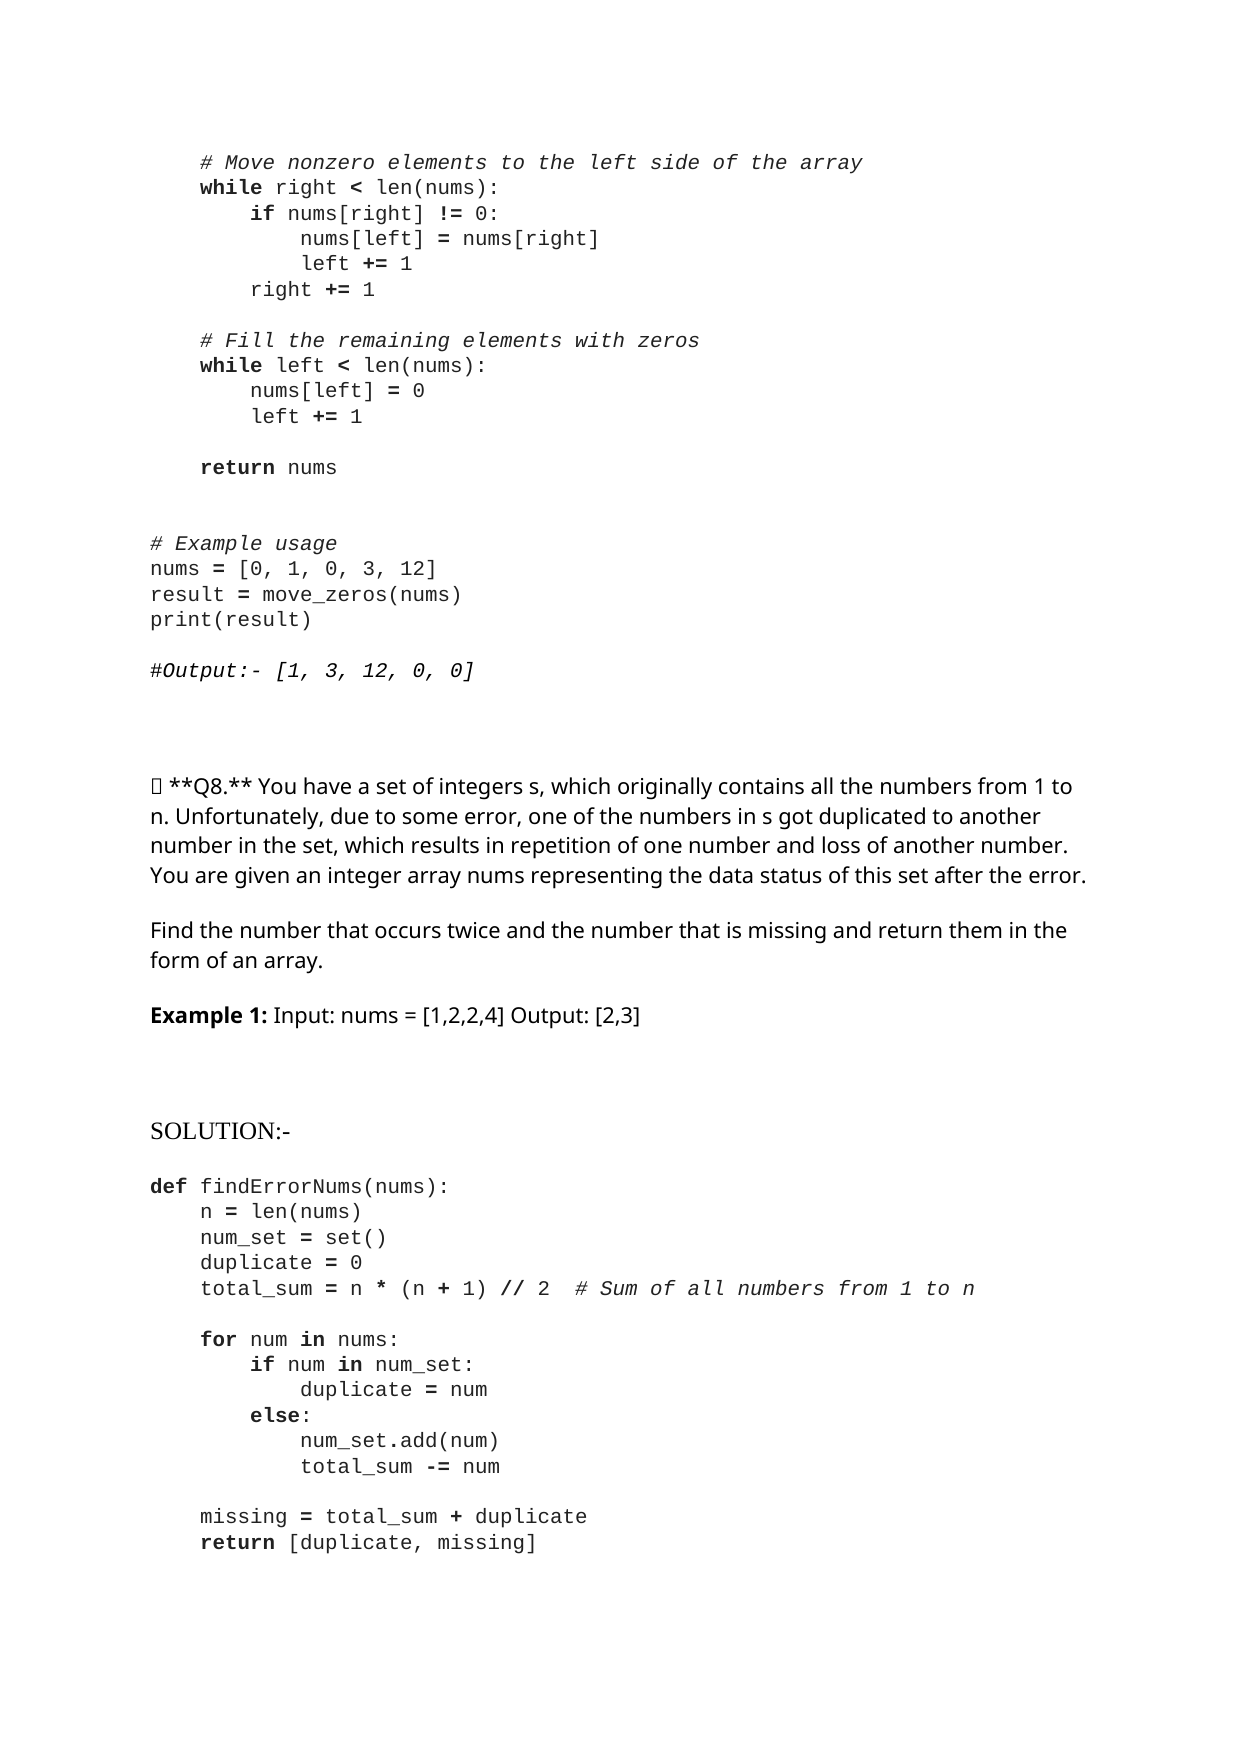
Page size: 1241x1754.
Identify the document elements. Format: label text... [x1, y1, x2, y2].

text if num in num_set: [150, 1352, 1090, 1378]
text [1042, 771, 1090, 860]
text # Move nonzero elements to the left side of the array [150, 150, 1090, 175]
text missing = total_sum + duplicate [150, 1505, 1090, 1530]
text total_sum -= num [150, 1454, 1090, 1479]
text return nums [150, 455, 1090, 480]
text nums[left] = 0 [150, 379, 1090, 404]
text SOLUTION:- [150, 1116, 1090, 1145]
text # Example usage [150, 531, 1090, 557]
text for num in nums: [150, 1327, 1090, 1352]
text def findErrorNums(nums): [150, 1174, 1090, 1200]
text if nums[right] != 0: [150, 201, 1090, 226]
text num_set = set() [150, 1225, 1090, 1251]
text while left < len(nums): [150, 353, 1090, 379]
text num_set.add(num) [150, 1428, 1090, 1454]
text duplicate = num [150, 1378, 1090, 1403]
text else: [150, 1403, 1090, 1428]
text total_sum = n * (n + 1) // 2 # Sum of all numbers from 1 to n [150, 1276, 1090, 1301]
text Find the number that occurs twice and the number that is missing and return them in the form of an array. [150, 915, 1090, 974]
text return [duplicate, missing] [150, 1530, 1090, 1556]
text print(result) [150, 607, 1090, 633]
text left += 1 [150, 252, 1090, 277]
text right += 1 [150, 277, 1090, 302]
text Example 1: Input: nums = [1,2,2,4] Output: [2,3] [150, 999, 1090, 1029]
text duplicate = 0 [150, 1251, 1090, 1276]
text nums = [0, 1, 0, 3, 12] [150, 557, 1090, 582]
text left += 1 [150, 404, 1090, 429]
text You are given an integer array nums representing the data status of this set after the error. [150, 860, 1090, 890]
text nums[left] = nums[right] [150, 226, 1090, 252]
text #Output:- [1, 3, 12, 0, 0] [150, 658, 1090, 684]
text n = len(nums) [150, 1200, 1090, 1225]
text # Fill the remaining elements with zeros [150, 328, 1090, 353]
text while right < len(nums): [150, 175, 1090, 201]
text result = move_zeros(nums) [150, 582, 1090, 607]
